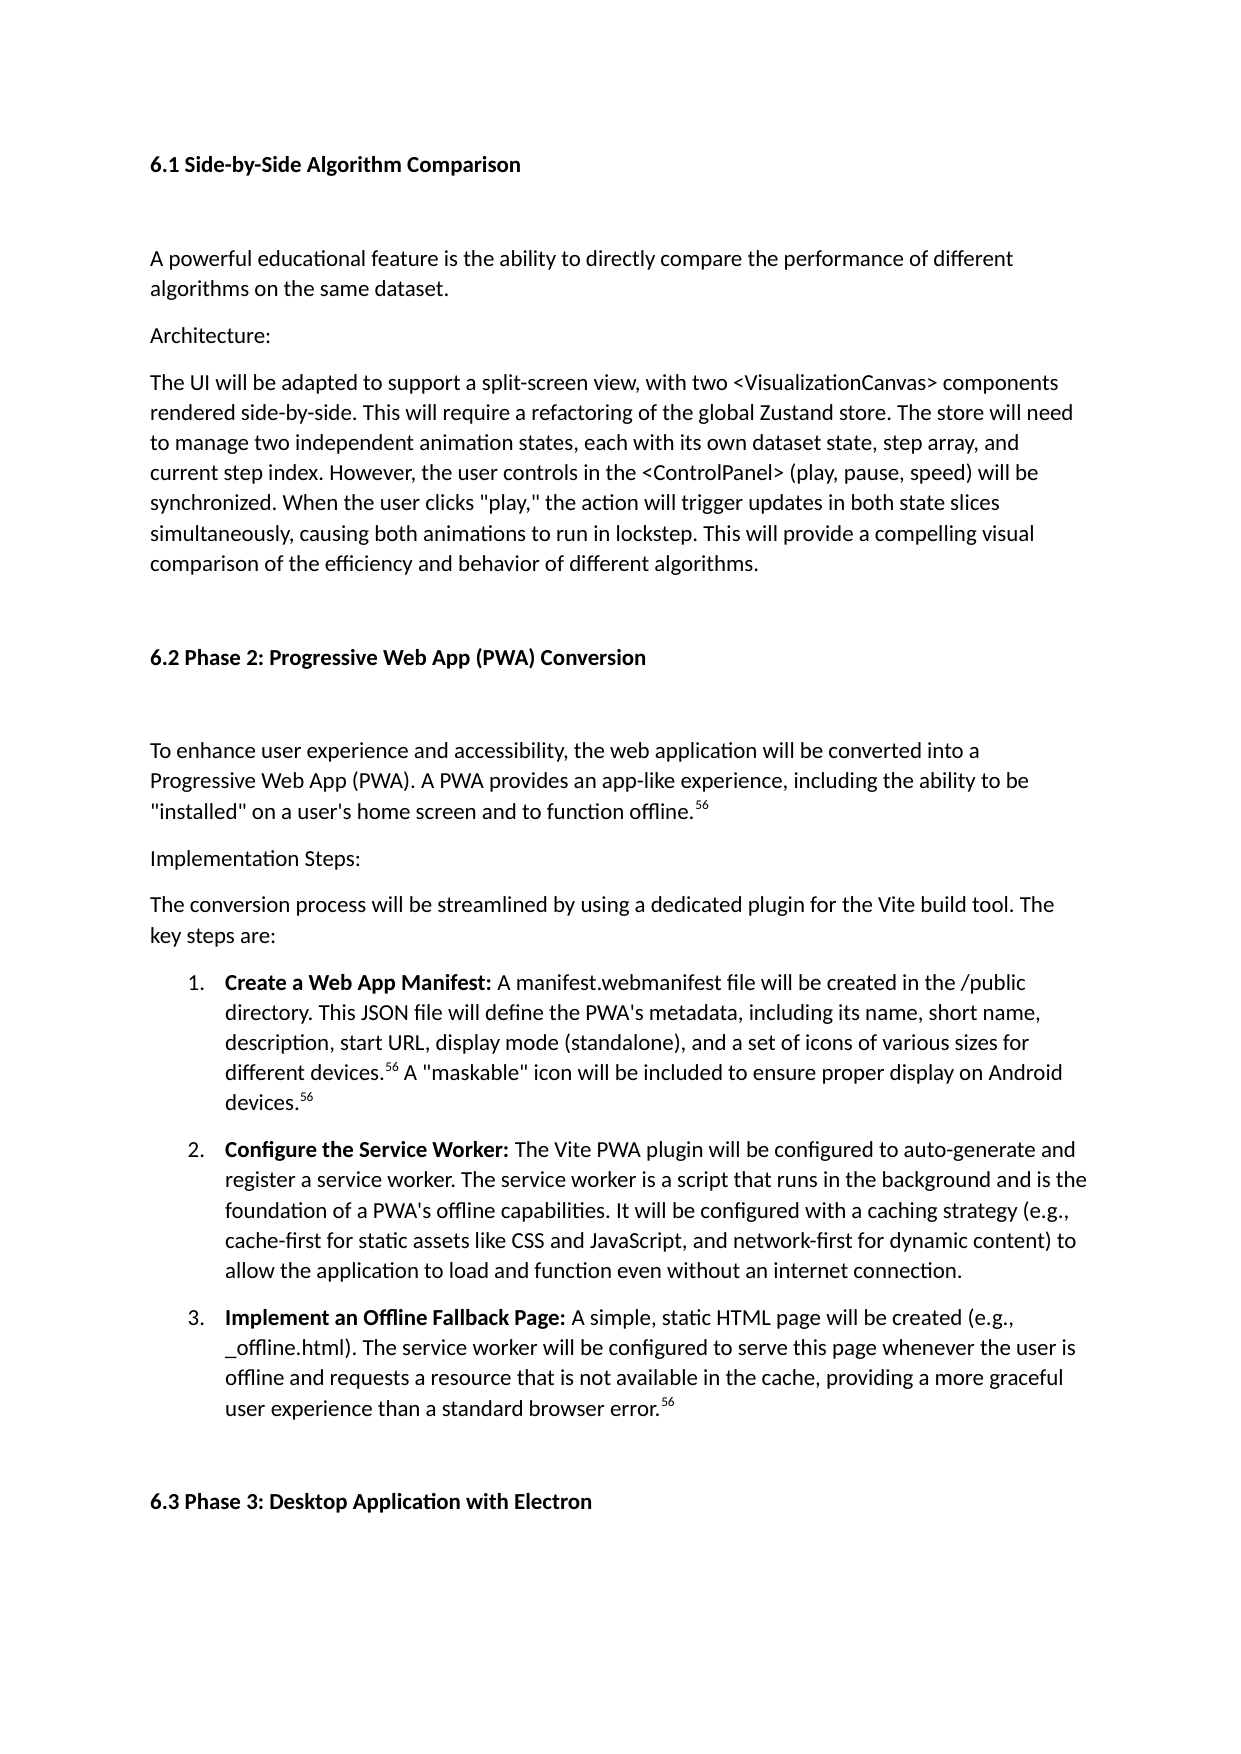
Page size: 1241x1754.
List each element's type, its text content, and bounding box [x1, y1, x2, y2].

text The conversion process will be streamlined by using a dedicated plugin for the Vite build tool. The key steps are: [150, 891, 1090, 949]
list Configure the Service Worker: The Vite PWA plugin will be configured to auto-generate and register a service worker. The service worker is a script that runs in the background and is the foundation of a PWA's offline capabilities. It will be configured with a caching strategy (e.g., cache-first for static assets like CSS and JavaScript, and network-first for dynamic content) to allow the application to load and function even without an internet connection. [187, 1135, 1090, 1284]
text Architecture: [150, 321, 1090, 349]
text The UI will be adapted to support a split-screen view, with two <VisualizationCanvas> components rendered side-by-side. This will require a refactoring of the global Zustand store. The store will need to manage two independent animation states, each with its own dataset state, step array, and current step index. However, the user controls in the <ControlPanel> (play, pause, speed) will be synchronized. When the user clicks "play," the action will trigger updates in both state slices simultaneously, causing both animations to run in lockstep. This will provide a compelling visual comparison of the efficiency and behavior of different algorithms. [150, 368, 1090, 577]
text A powerful educational feature is the ability to directly compare the performance of different algorithms on the same dataset. [150, 244, 1090, 302]
text 6.2 Phase 2: Progressive Web App (PWA) Conversion [150, 643, 1090, 671]
list Implement an Offline Fallback Page: A simple, static HTML page will be created (e.g., _offline.html). The service worker will be configured to serve this page whenever the user is offline and requests a resource that is not available in the cache, providing a more graceful user experience than a standard browser error.56 [187, 1303, 1090, 1422]
text Implementation Steps: [150, 844, 1090, 872]
list Create a Web App Manifest: A manifest.webmanifest file will be created in the /public directory. This JSON file will define the PWA's metadata, including its name, short name, description, start URL, display mode (standalone), and a set of icons of various sizes for different devices.56 A "maskable" icon will be included to ensure proper display on Android devices.56 [187, 968, 1090, 1117]
text 6.1 Side-by-Side Algorithm Comparison [150, 150, 1090, 178]
text 6.3 Phase 3: Desktop Application with Electron [150, 1487, 1090, 1516]
text To enhance user experience and accessibility, the web application will be converted into a Progressive Web App (PWA). A PWA provides an app-like experience, including the ability to be "installed" on a user's home screen and to function offline.56 [150, 736, 1090, 825]
